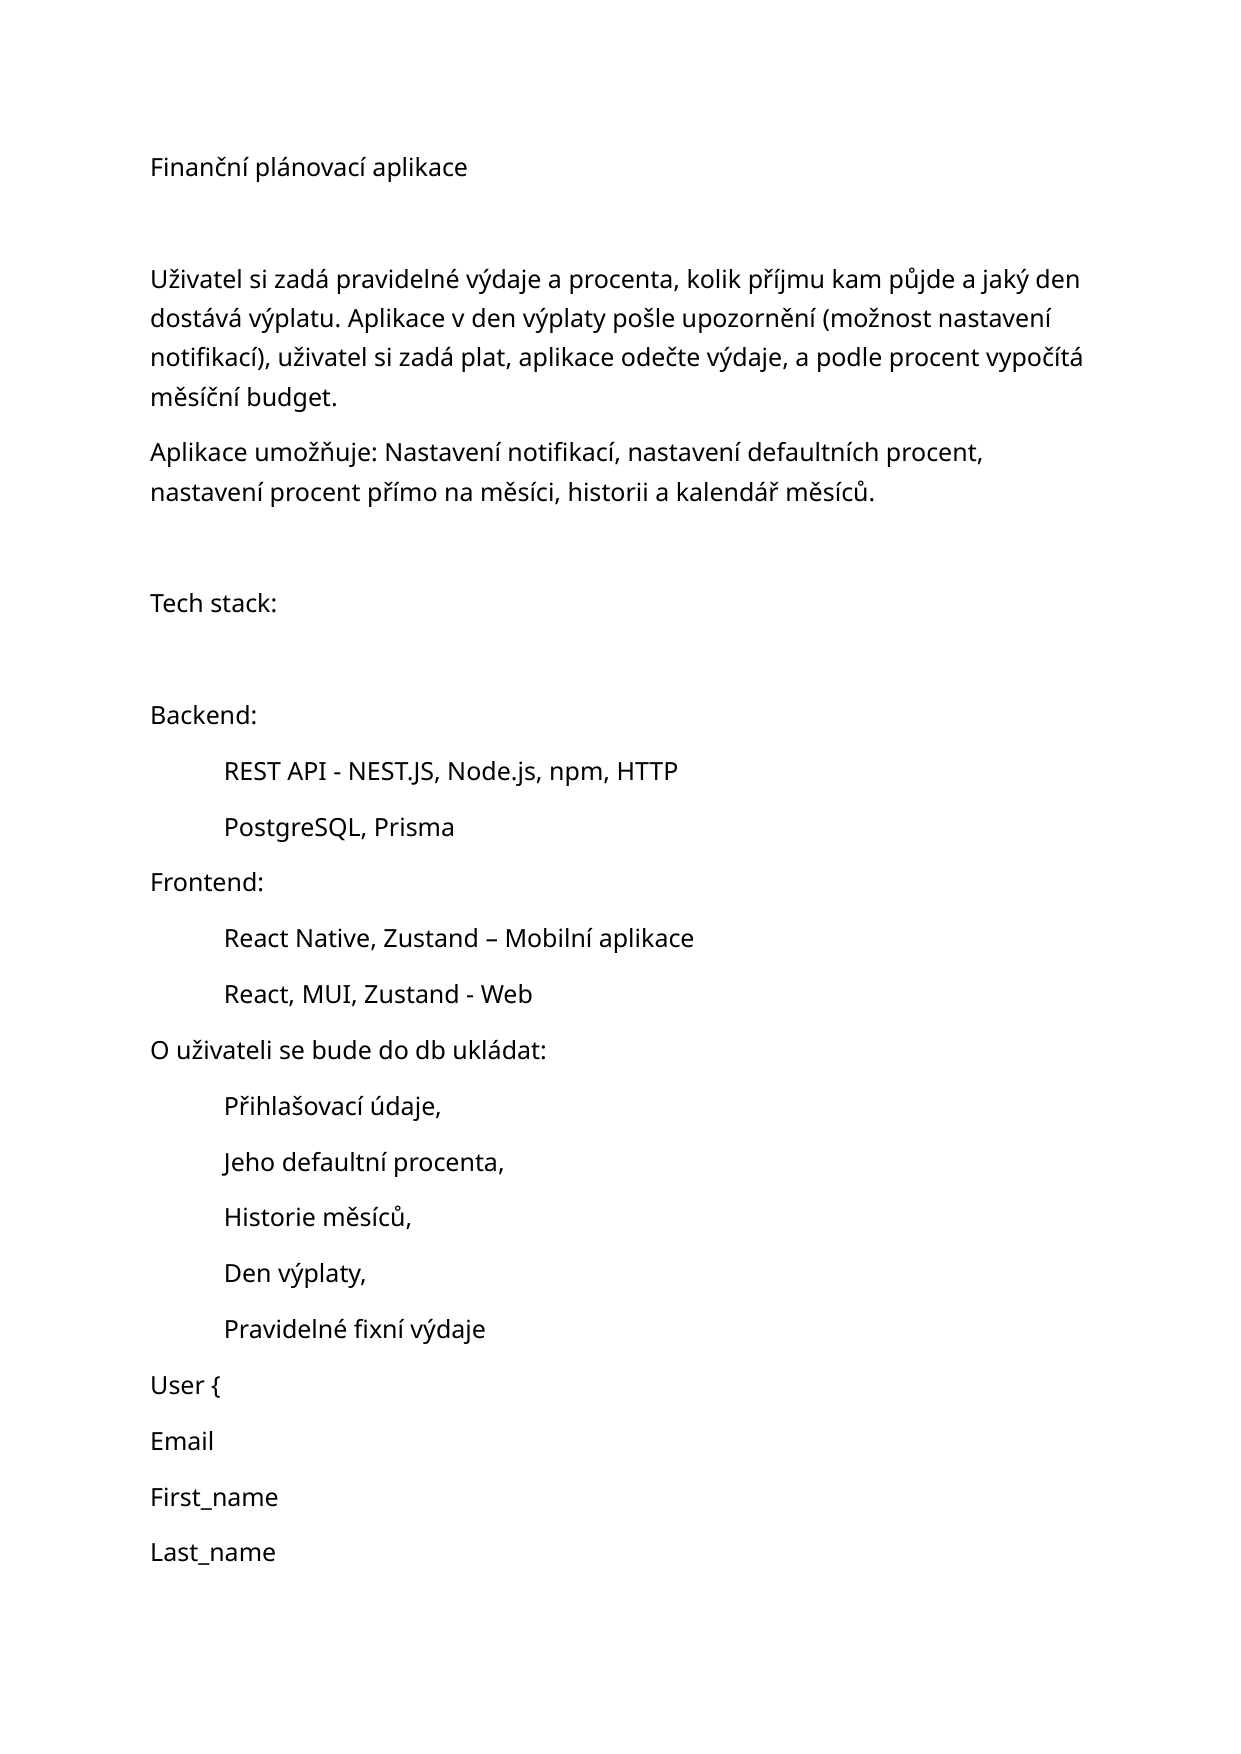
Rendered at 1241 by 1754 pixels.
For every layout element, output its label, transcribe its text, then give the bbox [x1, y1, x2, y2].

text Přihlašovací údaje, [150, 1088, 1090, 1122]
text Uživatel si zadá pravidelné výdaje a procenta, kolik příjmu kam půjde a jaký den dostává výplatu. Aplikace v den výplaty pošle upozornění (možnost nastavení notifikací), uživatel si zadá plat, aplikace odečte výdaje, a podle procent vypočítá měsíční budget. [150, 262, 1090, 413]
text O uživateli se bude do db ukládat: [150, 1032, 1090, 1067]
text PostgreSQL, Prisma [150, 809, 1090, 843]
text Den výplaty, [150, 1256, 1090, 1290]
text Historie měsíců, [150, 1200, 1090, 1234]
text Aplikace umožňuje: Nastavení notifikací, nastavení defaultních procent, nastavení procent přímo na měsíci, historii a kalendář měsíců. [150, 435, 1090, 508]
text User { [150, 1367, 1090, 1402]
text Jeho defaultní procenta, [150, 1144, 1090, 1178]
text Frontend: [150, 865, 1090, 899]
text REST API - NEST.JS, Node.js, npm, HTTP [150, 753, 1090, 787]
text Finanční plánovací aplikace [150, 150, 1090, 184]
text React, MUI, Zustand - Web [150, 977, 1090, 1011]
text Pravidelné fixní výdaje [150, 1312, 1090, 1346]
text Last_name [150, 1535, 1090, 1569]
text React Native, Zustand – Mobilní aplikace [150, 921, 1090, 955]
text Tech stack: [150, 586, 1090, 620]
text Backend: [150, 697, 1090, 732]
text First_name [150, 1479, 1090, 1513]
text Email [150, 1423, 1090, 1457]
